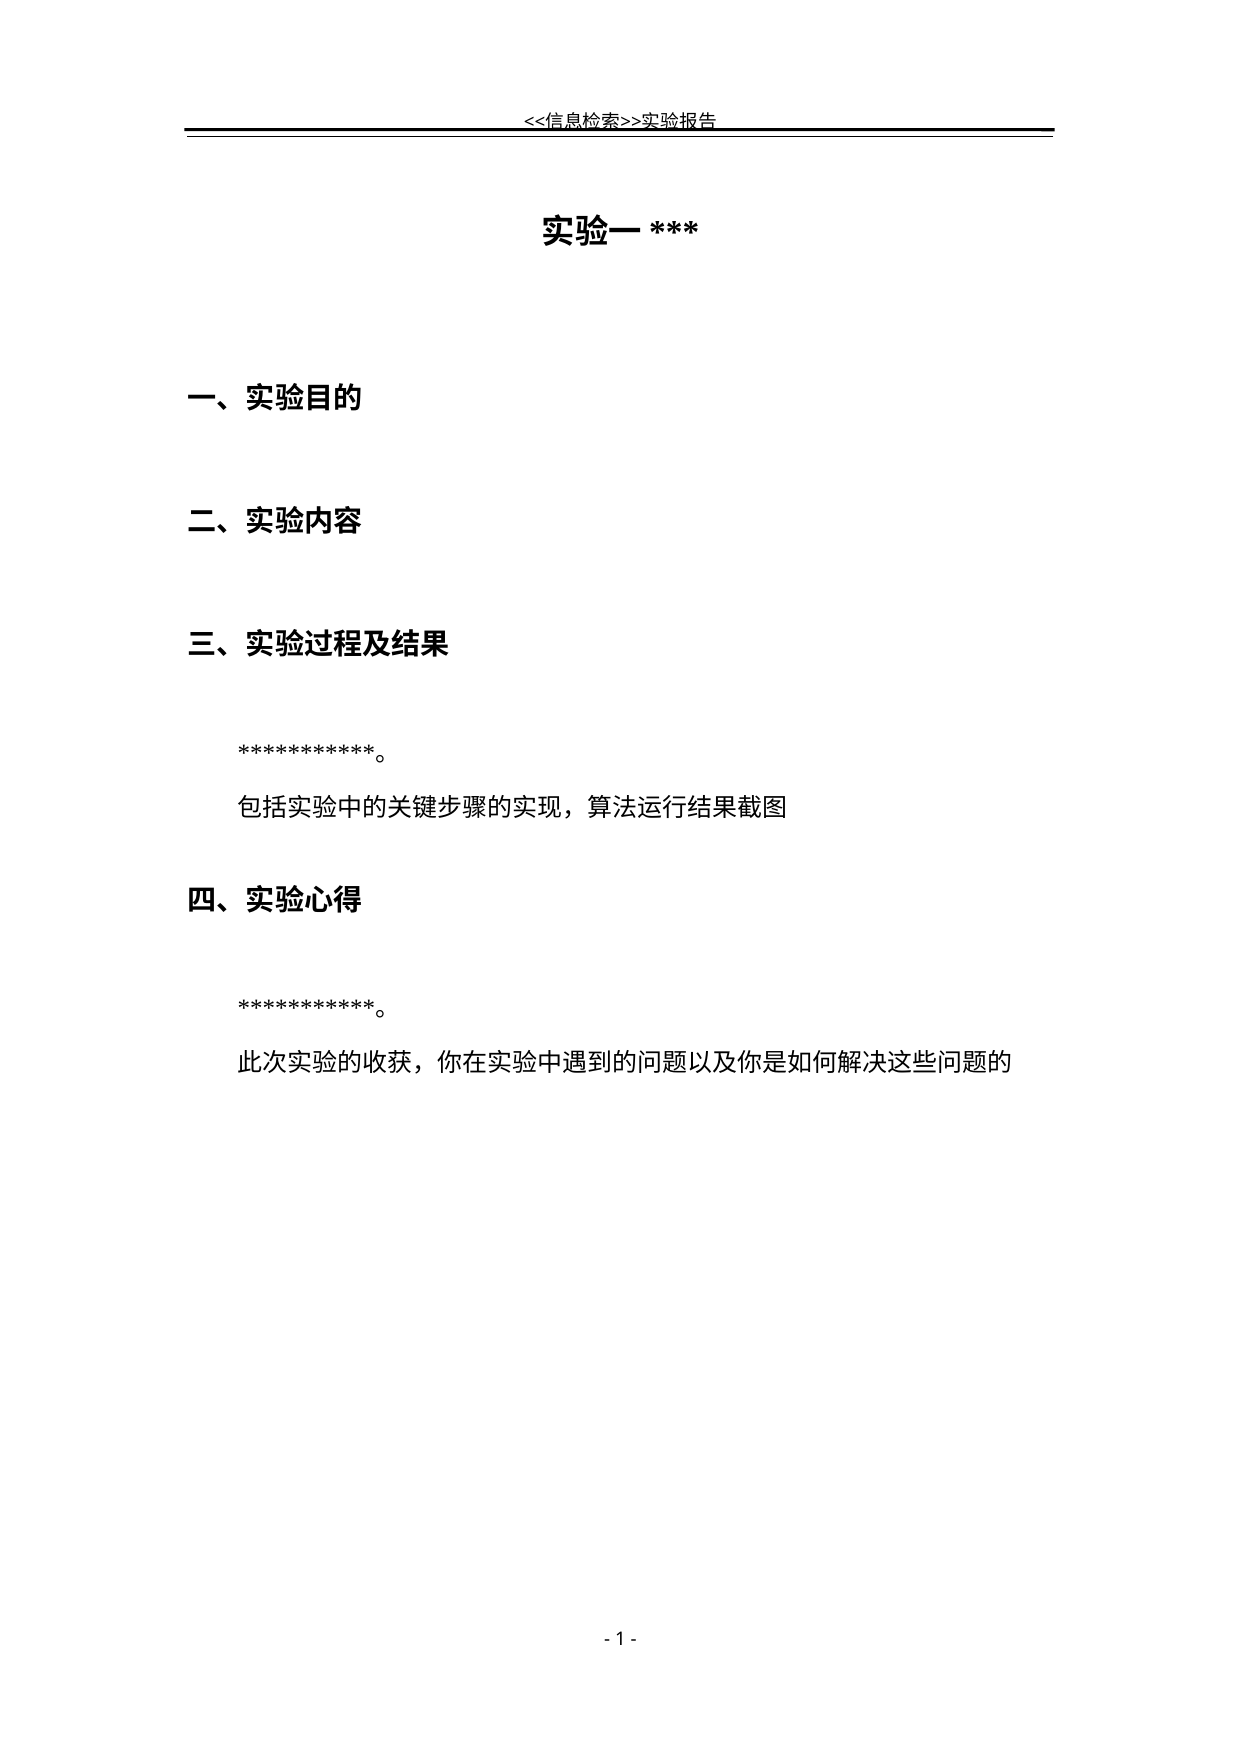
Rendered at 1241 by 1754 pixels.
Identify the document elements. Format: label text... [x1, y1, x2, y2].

subtitle 一、实验目的 [187, 363, 1053, 428]
subtitle 二、实验内容 [187, 486, 1053, 551]
text 包括实验中的关键步骤的实现，算法运行结果截图 [187, 787, 1053, 823]
subtitle 三、实验过程及结果 [187, 609, 1053, 674]
text 此次实验的收获，你在实验中遇到的问题以及你是如何解决这些问题的 [187, 1043, 1053, 1079]
text 实验一 *** [187, 196, 1053, 261]
text ***********。 [187, 988, 1053, 1024]
subtitle 四、实验心得 [187, 865, 1053, 930]
text ***********。 [187, 732, 1053, 768]
